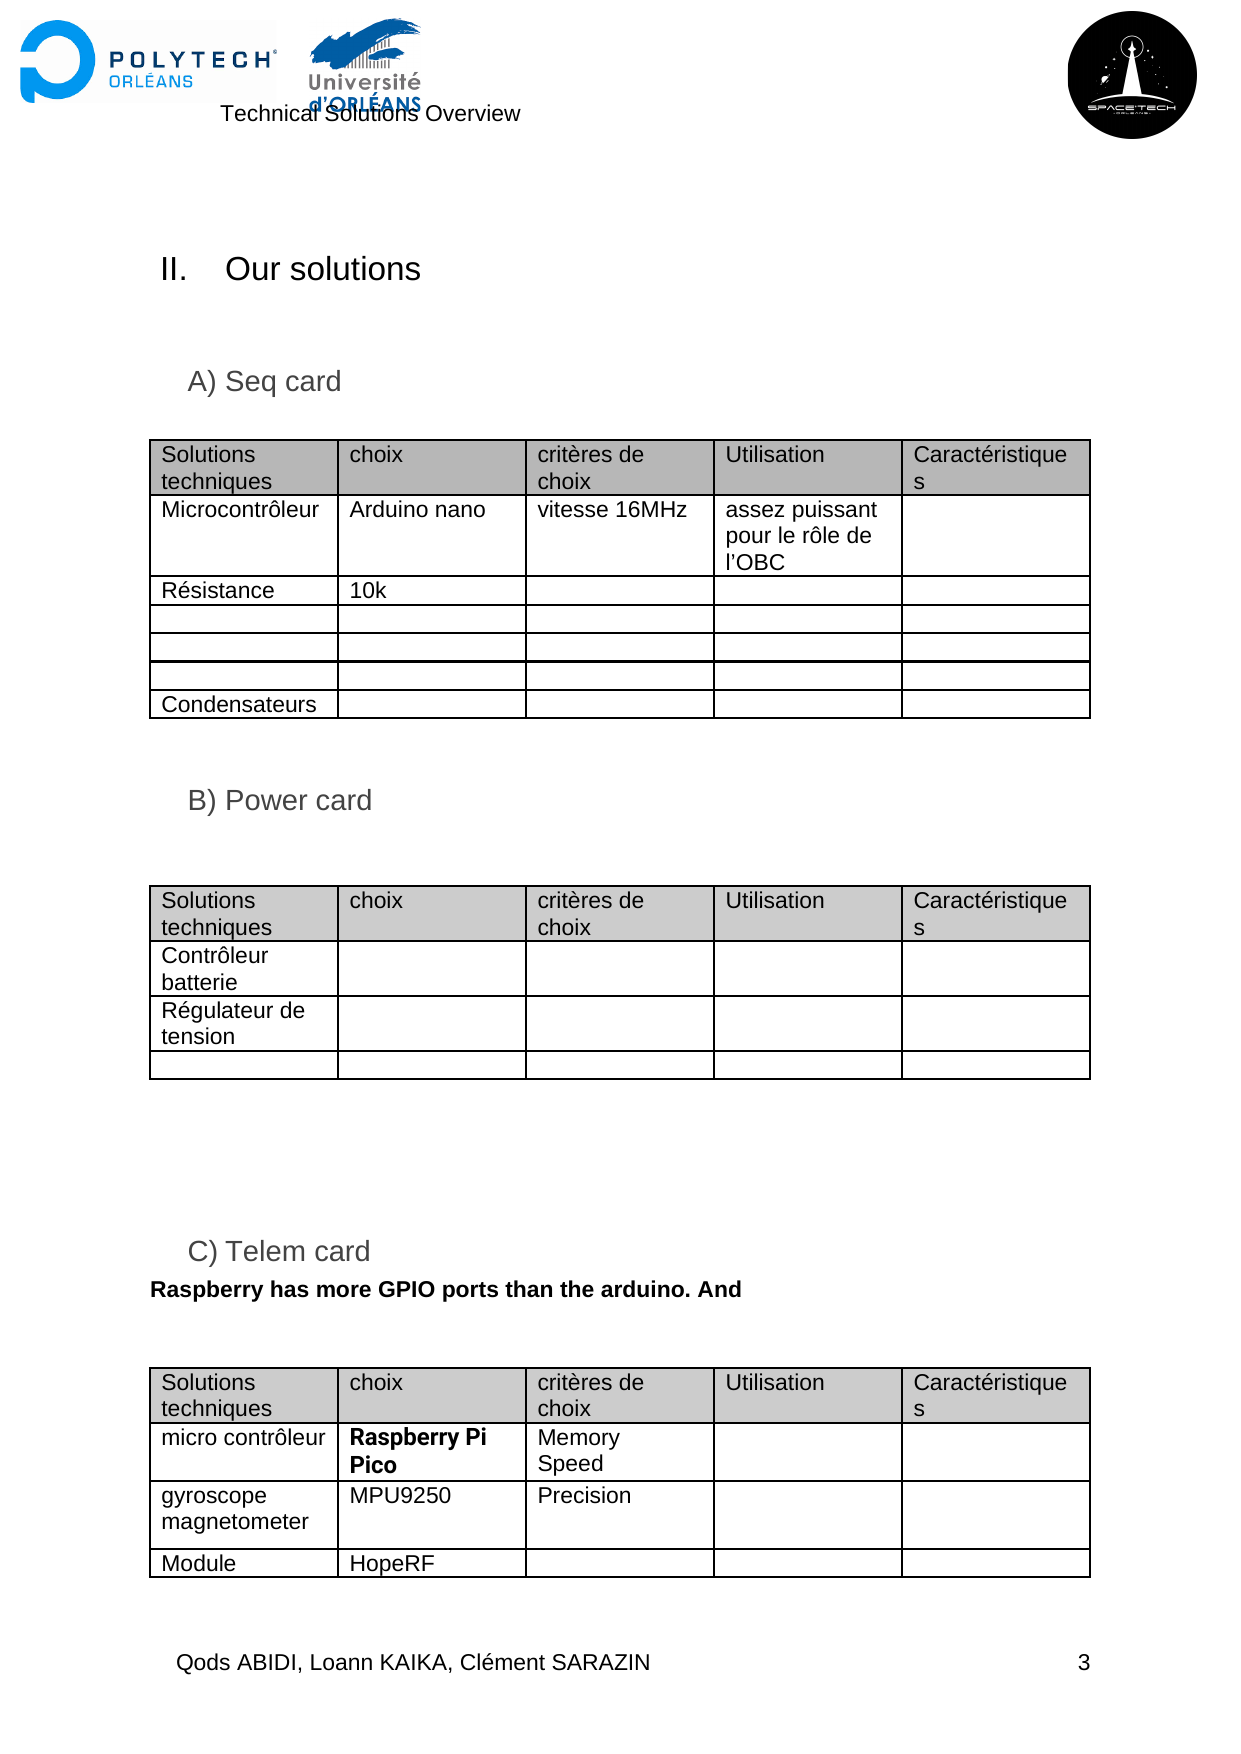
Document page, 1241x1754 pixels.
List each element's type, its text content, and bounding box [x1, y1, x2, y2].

table_cell [715, 1424, 901, 1480]
table_header choix [339, 1369, 525, 1422]
table_cell [903, 634, 1089, 660]
table_header Caractéristiques [903, 441, 1089, 494]
table_cell [715, 606, 901, 632]
picture [309, 18, 421, 112]
table_cell assez puissant pour le rôle de l’OBC [715, 496, 901, 575]
table_cell [903, 942, 1089, 995]
text Raspberry has more GPIO ports than the arduino. And [150, 1276, 1090, 1302]
table_cell [715, 1052, 901, 1078]
table_header Solutions techniques [151, 441, 337, 494]
table_cell [715, 634, 901, 660]
picture [20, 20, 277, 103]
table_cell [903, 1550, 1089, 1576]
table_cell [151, 1052, 337, 1078]
table_cell [903, 606, 1089, 632]
table_cell gyroscope magnetometer [151, 1482, 337, 1548]
table_cell MPU9250 [339, 1482, 525, 1548]
table_cell [527, 942, 713, 995]
table_header Utilisation [715, 1369, 901, 1422]
table_cell [527, 577, 713, 603]
table_cell [527, 663, 713, 689]
table_header Utilisation [715, 441, 901, 494]
table_cell [715, 663, 901, 689]
table_cell [527, 1550, 713, 1576]
table_cell Régulateur de tension [151, 997, 337, 1049]
table_cell [339, 634, 525, 660]
table_cell [715, 942, 901, 995]
table_cell [339, 942, 525, 995]
table_cell [151, 634, 337, 660]
table_cell [715, 1482, 901, 1548]
subtitle Seq card [187, 364, 1090, 431]
table_cell [715, 997, 901, 1049]
table_header critères de choix [527, 1369, 713, 1422]
table_cell Contrôleur batterie [151, 942, 337, 995]
table_cell [715, 1550, 901, 1576]
table_cell [151, 606, 337, 632]
table_cell [339, 691, 525, 717]
table_header Solutions techniques [151, 1369, 337, 1422]
table_cell [151, 663, 337, 689]
table_cell 10k [339, 577, 525, 603]
table_cell Precision [527, 1482, 713, 1548]
table_header Utilisation [715, 887, 901, 940]
table_cell [715, 577, 901, 603]
table_cell Résistance [151, 577, 337, 603]
table_cell [715, 691, 901, 717]
table_cell Memory Speed [527, 1424, 713, 1480]
table_cell [527, 634, 713, 660]
table_cell [903, 663, 1089, 689]
table_cell [527, 1052, 713, 1078]
table_cell [527, 997, 713, 1049]
table_cell [903, 997, 1089, 1049]
table_header Caractéristiques [903, 1369, 1089, 1422]
table_cell vitesse 16MHz [527, 496, 713, 575]
table_header Caractéristiques [903, 887, 1089, 940]
table_header choix [339, 887, 525, 940]
table_header critères de choix [527, 887, 713, 940]
table_header choix [339, 441, 525, 494]
table_cell [339, 606, 525, 632]
table_cell Condensateurs [151, 691, 337, 717]
table_cell [903, 496, 1089, 575]
table_cell [339, 1052, 525, 1078]
subtitle Power card [187, 783, 1090, 816]
table_cell [903, 1482, 1089, 1548]
table_cell [339, 663, 525, 689]
table_cell Arduino nano [339, 496, 525, 575]
table_header Solutions techniques [151, 887, 337, 940]
table_cell [527, 691, 713, 717]
table_cell [339, 997, 525, 1049]
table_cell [151, 1550, 337, 1576]
table_cell [527, 606, 713, 632]
table_cell micro contrôleur [151, 1424, 337, 1480]
table_cell [903, 1052, 1089, 1078]
table_header critères de choix [527, 441, 713, 494]
table_cell [903, 1424, 1089, 1480]
subtitle Telem card [187, 1234, 1090, 1268]
table_cell Raspberry Pi Pico [339, 1424, 525, 1480]
picture [1067, 11, 1197, 139]
table_cell [903, 691, 1089, 717]
table_cell HopeRF RFM95 [339, 1550, 525, 1576]
table_cell Microcontrôleur [151, 496, 337, 575]
subtitle Our solutions [187, 249, 1090, 288]
table_cell [903, 577, 1089, 603]
